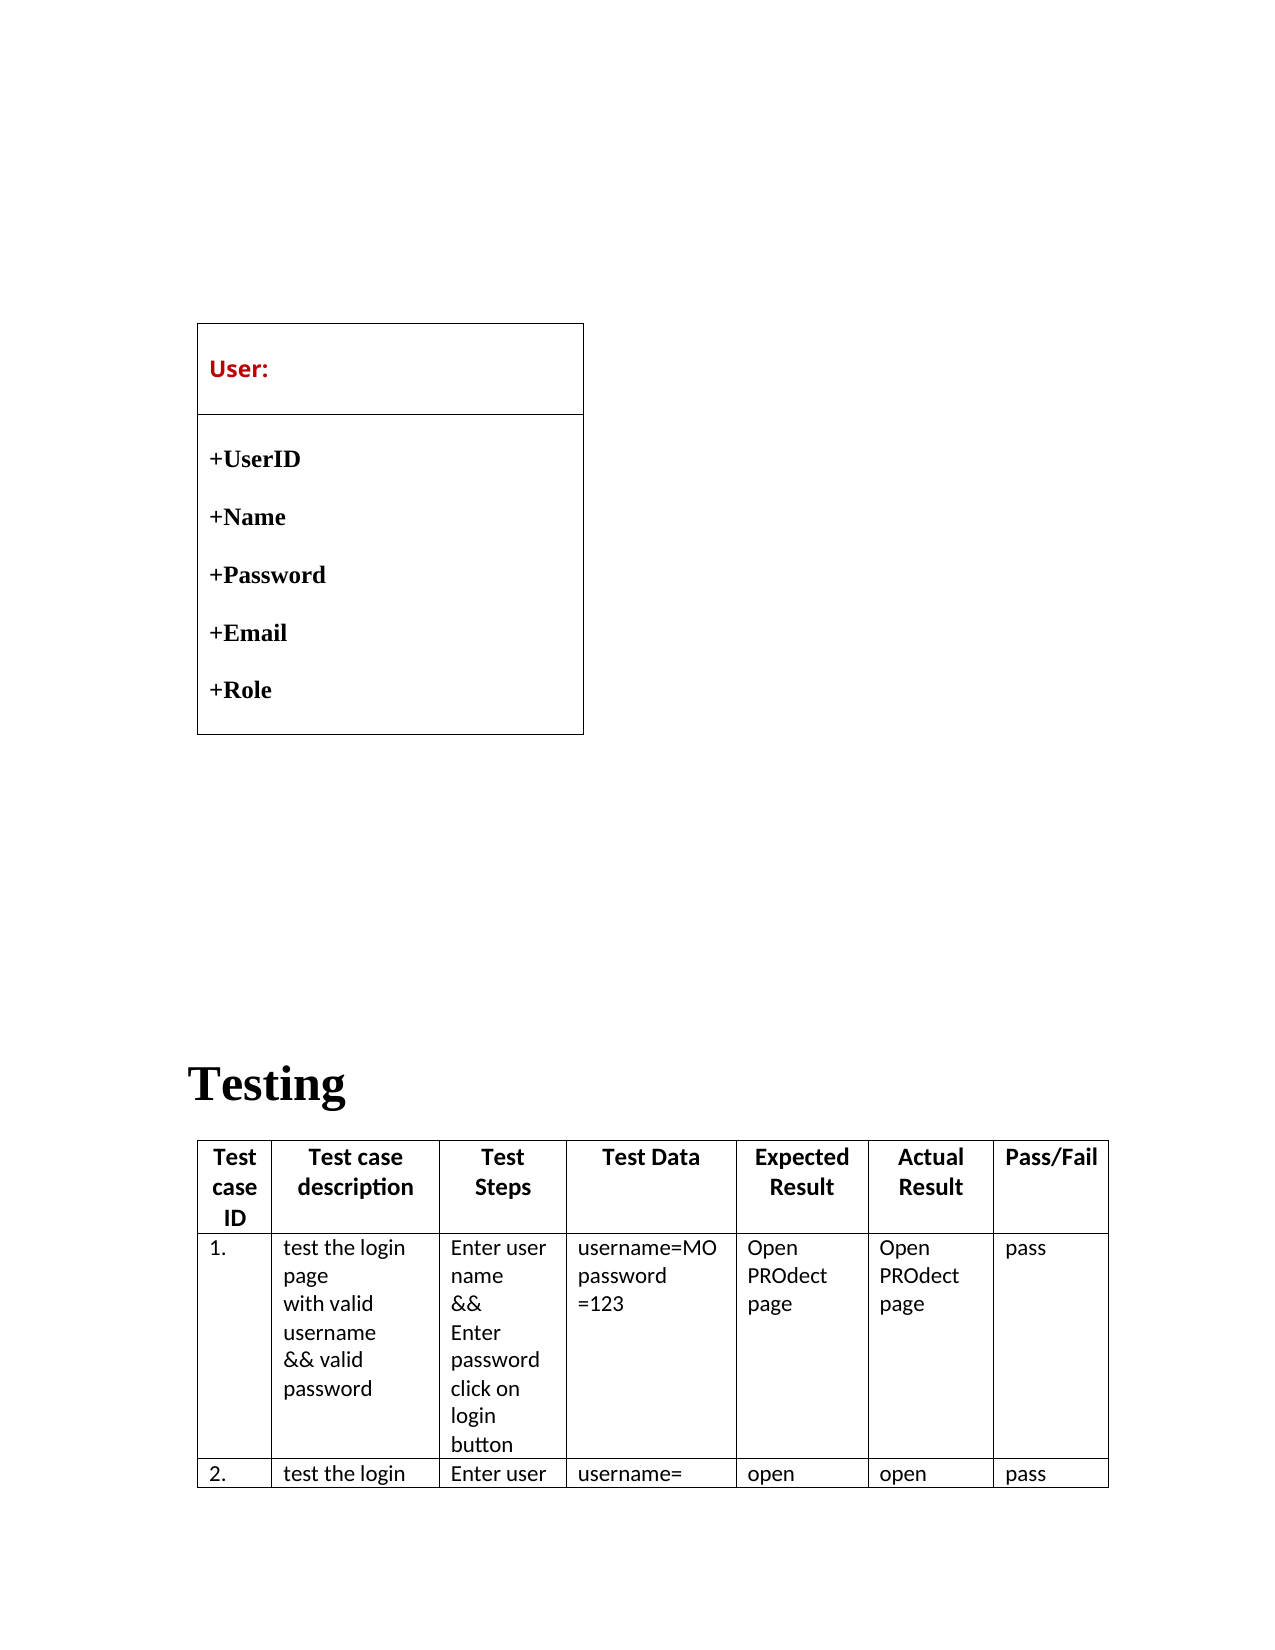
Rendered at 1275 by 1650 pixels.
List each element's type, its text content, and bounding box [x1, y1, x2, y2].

table_header Actual Result [869, 1141, 993, 1232]
text Testing [187, 1053, 1087, 1111]
table_cell test the login page with valid username && valid password [272, 1234, 439, 1458]
table_cell Open PROdect page [737, 1234, 868, 1458]
table_cell username=MO password =123 [567, 1234, 736, 1458]
table_cell open Admin page [737, 1459, 868, 1487]
table_cell pass [994, 1234, 1108, 1458]
table_cell pass [994, 1459, 1108, 1487]
table_header Expected Result [737, 1141, 868, 1232]
table_cell 1. [198, 1234, 271, 1458]
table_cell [567, 1459, 736, 1487]
table_cell Open PROdect page [869, 1234, 993, 1458]
table_header Test Data [567, 1141, 736, 1232]
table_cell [440, 1459, 566, 1487]
table_header User: [198, 324, 583, 414]
table_header Test Steps [440, 1141, 566, 1232]
table_cell open Admin page [869, 1459, 993, 1487]
table_cell +UserID +Name +Password +Email +Role [198, 415, 583, 733]
table_header Pass/Fail [994, 1141, 1108, 1232]
table_cell Enter user name && Enter password click on login button [440, 1234, 566, 1458]
table_header Test case ID [198, 1141, 271, 1232]
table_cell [272, 1459, 439, 1487]
table_header Test case description [272, 1141, 439, 1232]
table_cell 2. [198, 1459, 271, 1487]
